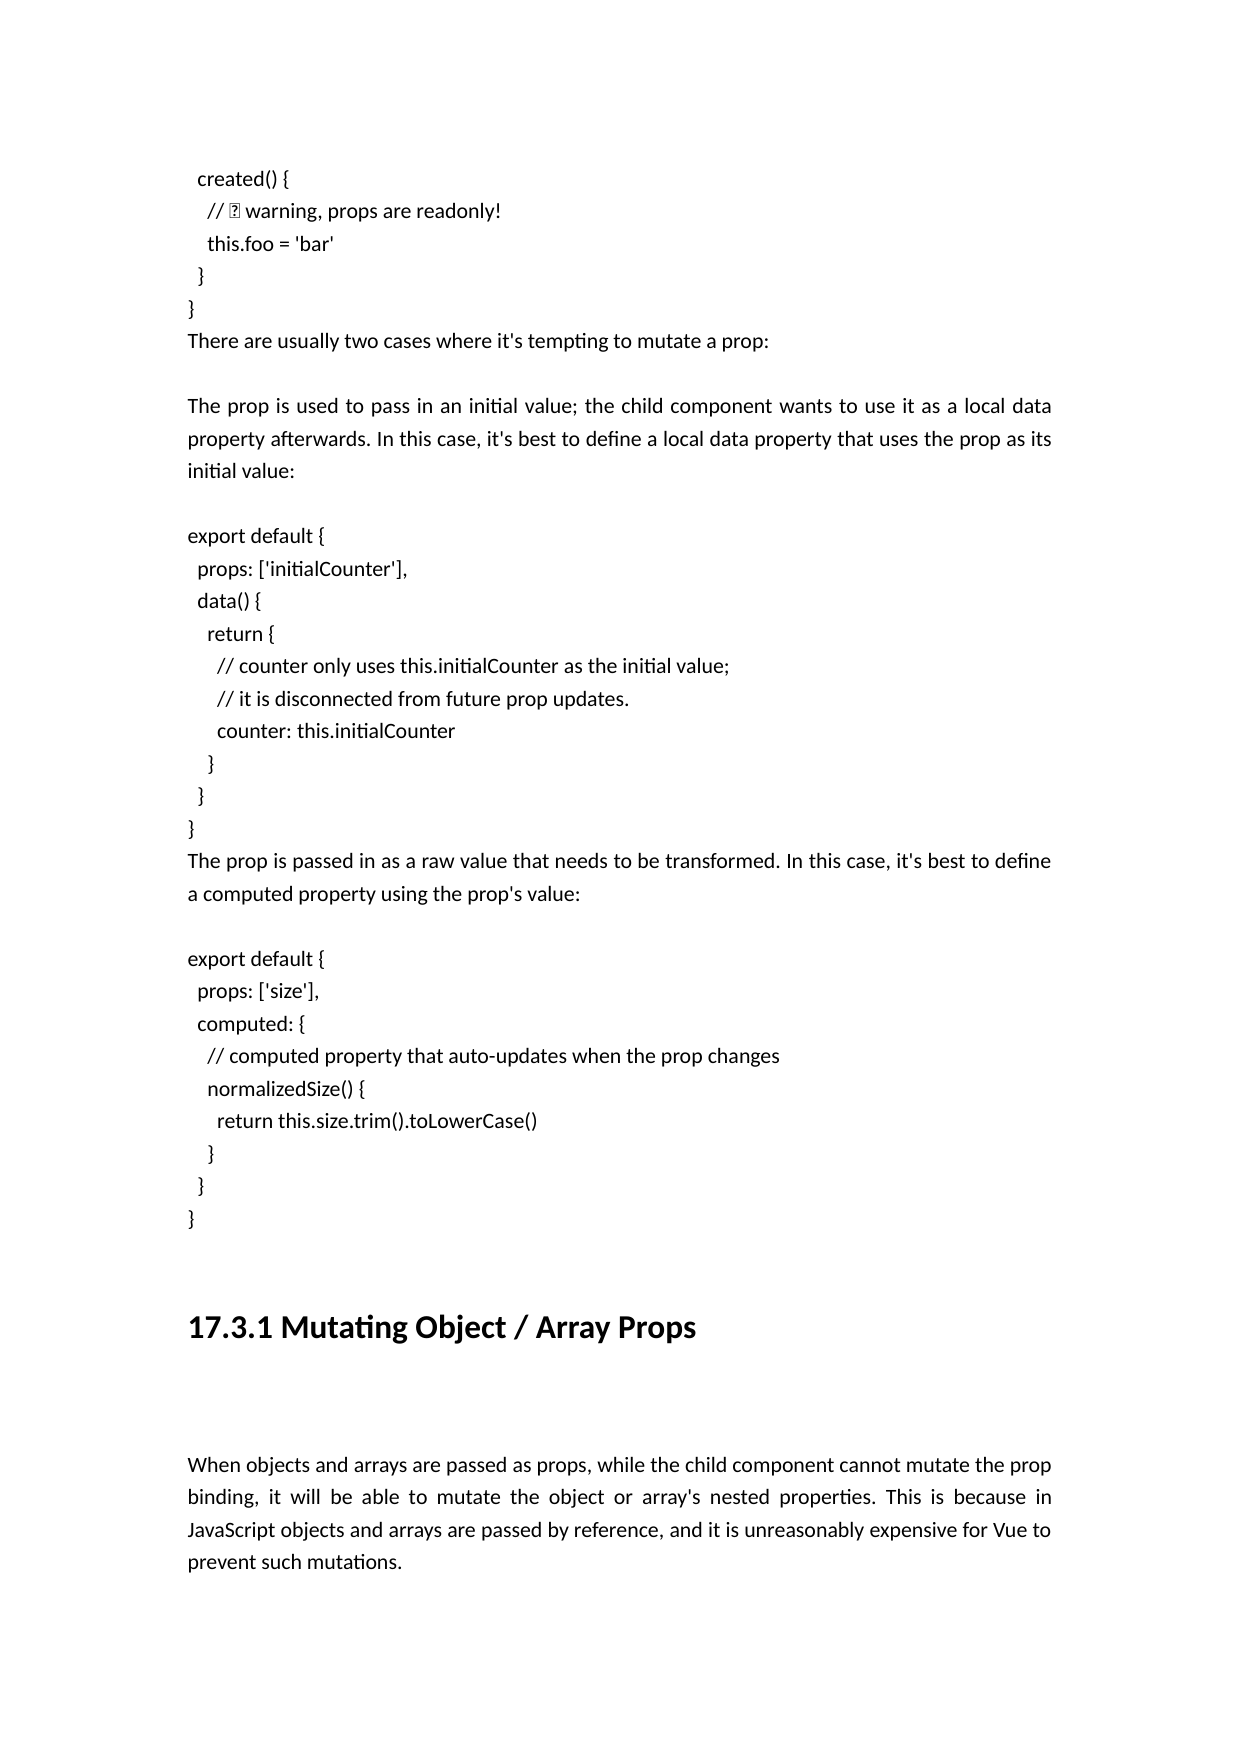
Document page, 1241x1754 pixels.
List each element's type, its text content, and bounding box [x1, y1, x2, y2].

text } [187, 1202, 1053, 1234]
text return { [187, 617, 1053, 649]
text this.foo = 'bar' [187, 227, 1053, 259]
text When objects and arrays are passed as props, while the child component cannot mutate the prop binding, it will be able to mutate the object or array's nested properties. This is because in JavaScript objects and arrays are passed by reference, and it is unreasonably expensive for Vue to prevent such mutations. [187, 1448, 1053, 1578]
text data() { [187, 584, 1053, 617]
text } [187, 1137, 1053, 1169]
text normalizedSize() { [187, 1072, 1053, 1104]
text There are usually two cases where it's tempting to mutate a prop: [187, 324, 1053, 357]
text The prop is passed in as a raw value that needs to be transformed. In this case, it's best to define a computed property using the prop's value: [187, 844, 1053, 909]
text // ❌ warning, props are readonly! [187, 194, 1053, 227]
text } [187, 1169, 1053, 1202]
text } [187, 779, 1053, 812]
text } [187, 292, 1053, 324]
text } [187, 747, 1053, 779]
text The prop is used to pass in an initial value; the child component wants to use it as a local data property afterwards. In this case, it's best to define a local data property that uses the prop as its initial value: [187, 389, 1053, 487]
text props: ['size'], [187, 974, 1053, 1007]
text } [187, 812, 1053, 844]
text // computed property that auto-updates when the prop changes [187, 1039, 1053, 1072]
subtitle 17.3.1 Mutating Object / Array Props [187, 1294, 1053, 1359]
text props: ['initialCounter'], [187, 552, 1053, 584]
text created() { [187, 162, 1053, 194]
text computed: { [187, 1007, 1053, 1039]
text return this.size.trim().toLowerCase() [187, 1104, 1053, 1137]
text export default { [187, 519, 1053, 552]
text // it is disconnected from future prop updates. [187, 682, 1053, 714]
text export default { [187, 942, 1053, 974]
text counter: this.initialCounter [187, 714, 1053, 747]
text // counter only uses this.initialCounter as the initial value; [187, 649, 1053, 682]
text } [187, 259, 1053, 292]
